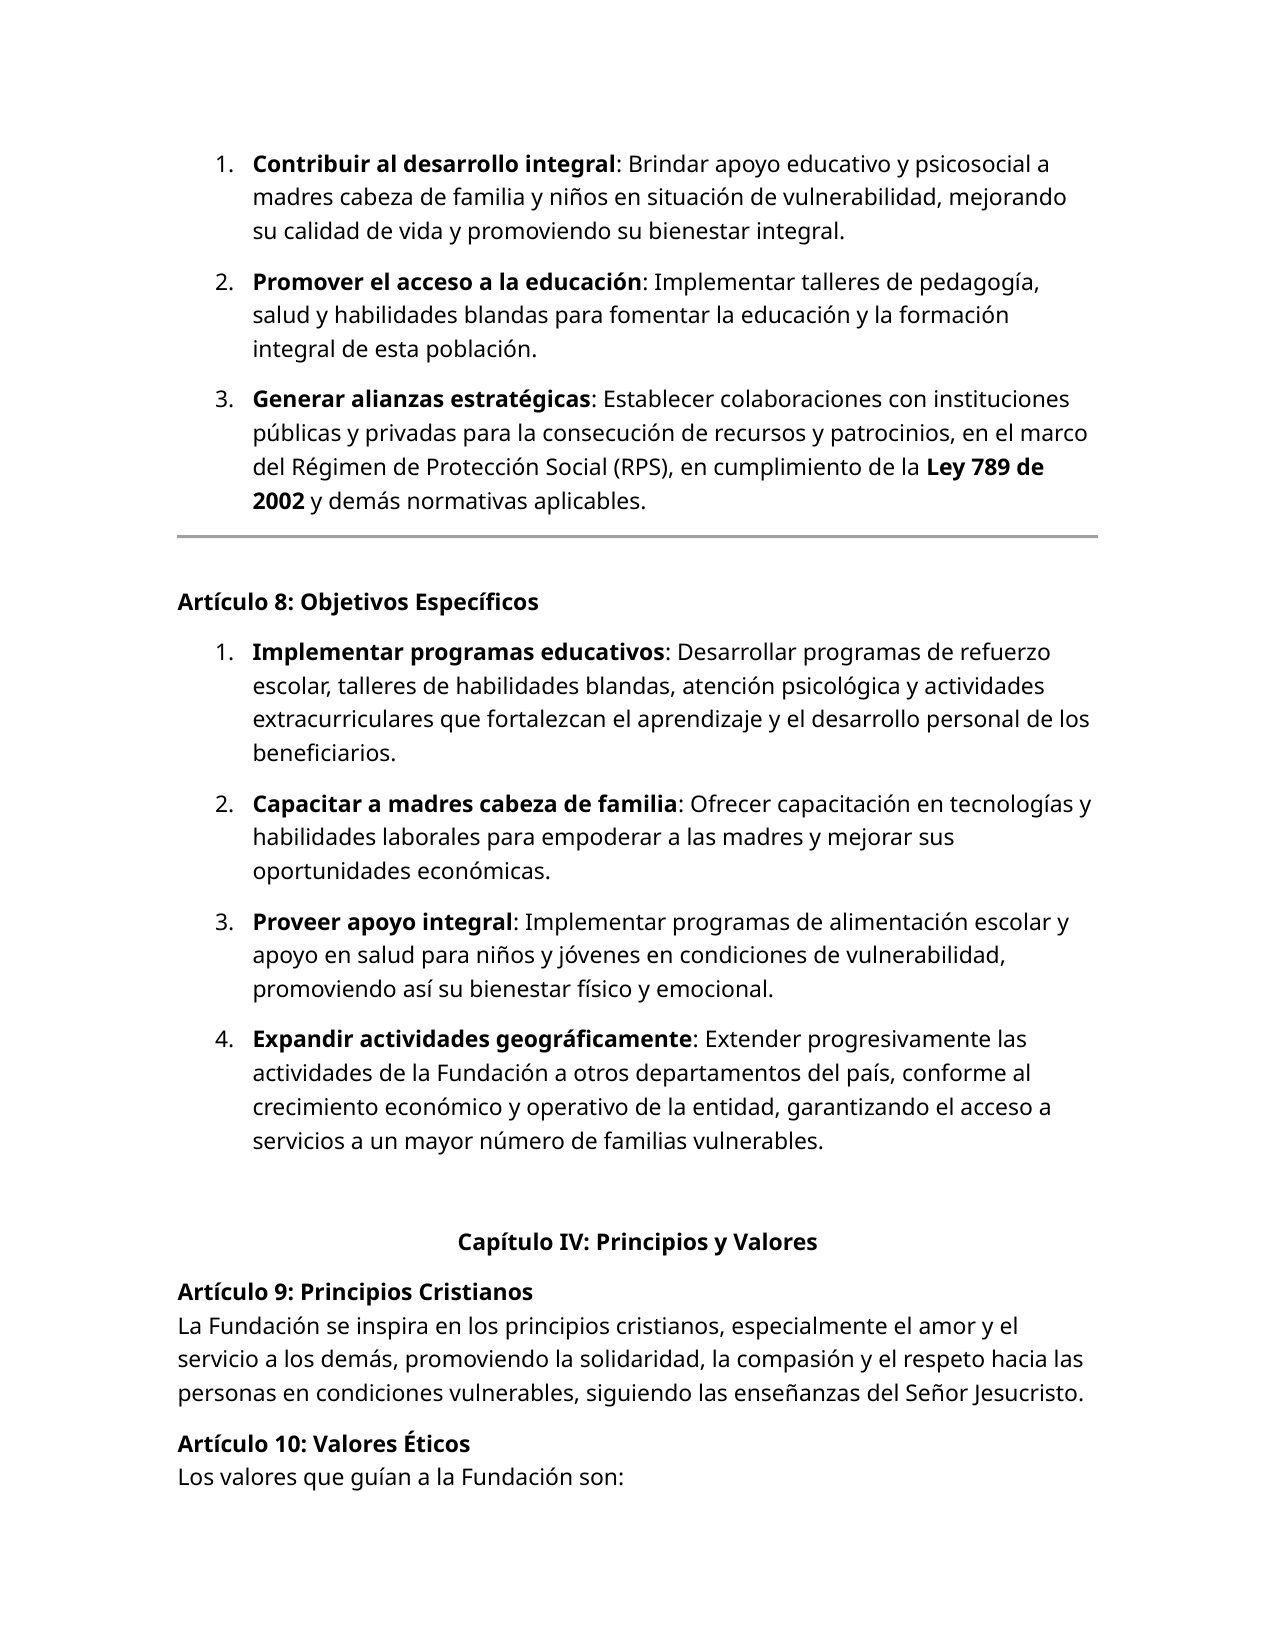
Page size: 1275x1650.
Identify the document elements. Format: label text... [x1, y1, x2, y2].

list Expandir actividades geográficamente: Extender progresivamente las actividades de la Fundación a otros departamentos del país, conforme al crecimiento económico y operativo de la entidad, garantizando el acceso a servicios a un mayor número de familias vulnerables. [215, 1023, 1098, 1156]
list Promover el acceso a la educación: Implementar talleres de pedagogía, salud y habilidades blandas para fomentar la educación y la formación integral de esta población. [215, 266, 1098, 364]
list Implementar programas educativos: Desarrollar programas de refuerzo escolar, talleres de habilidades blandas, atención psicológica y actividades extracurriculares que fortalezcan el aprendizaje y el desarrollo personal de los beneficiarios. [215, 636, 1098, 768]
list Proveer apoyo integral: Implementar programas de alimentación escolar y apoyo en salud para niños y jóvenes en condiciones de vulnerabilidad, promoviendo así su bienestar físico y emocional. [215, 906, 1098, 1004]
list Contribuir al desarrollo integral: Brindar apoyo educativo y psicosocial a madres cabeza de familia y niños en situación de vulnerabilidad, mejorando su calidad de vida y promoviendo su bienestar integral. [215, 148, 1098, 246]
text Artículo 9: Principios Cristianos La Fundación se inspira en los principios cristianos, especialmente el amor y el servicio a los demás, promoviendo la solidaridad, la compasión y el respeto hacia las personas en condiciones vulnerables, siguiendo las enseñanzas del Señor Jesucristo. [177, 1276, 1098, 1408]
list Capacitar a madres cabeza de familia: Ofrecer capacitación en tecnologías y habilidades laborales para empoderar a las madres y mejorar sus oportunidades económicas. [215, 788, 1098, 886]
text Capítulo IV: Principios y Valores [177, 1226, 1098, 1257]
text Artículo 8: Objetivos Específicos [177, 586, 1098, 617]
list Generar alianzas estratégicas: Establecer colaboraciones con instituciones públicas y privadas para la consecución de recursos y patrocinios, en el marco del Régimen de Protección Social (RPS), en cumplimiento de la Ley 789 de 2002 y demás normativas aplicables. [215, 383, 1098, 516]
text Artículo 10: Valores Éticos Los valores que guían a la Fundación son: [177, 1428, 1098, 1493]
